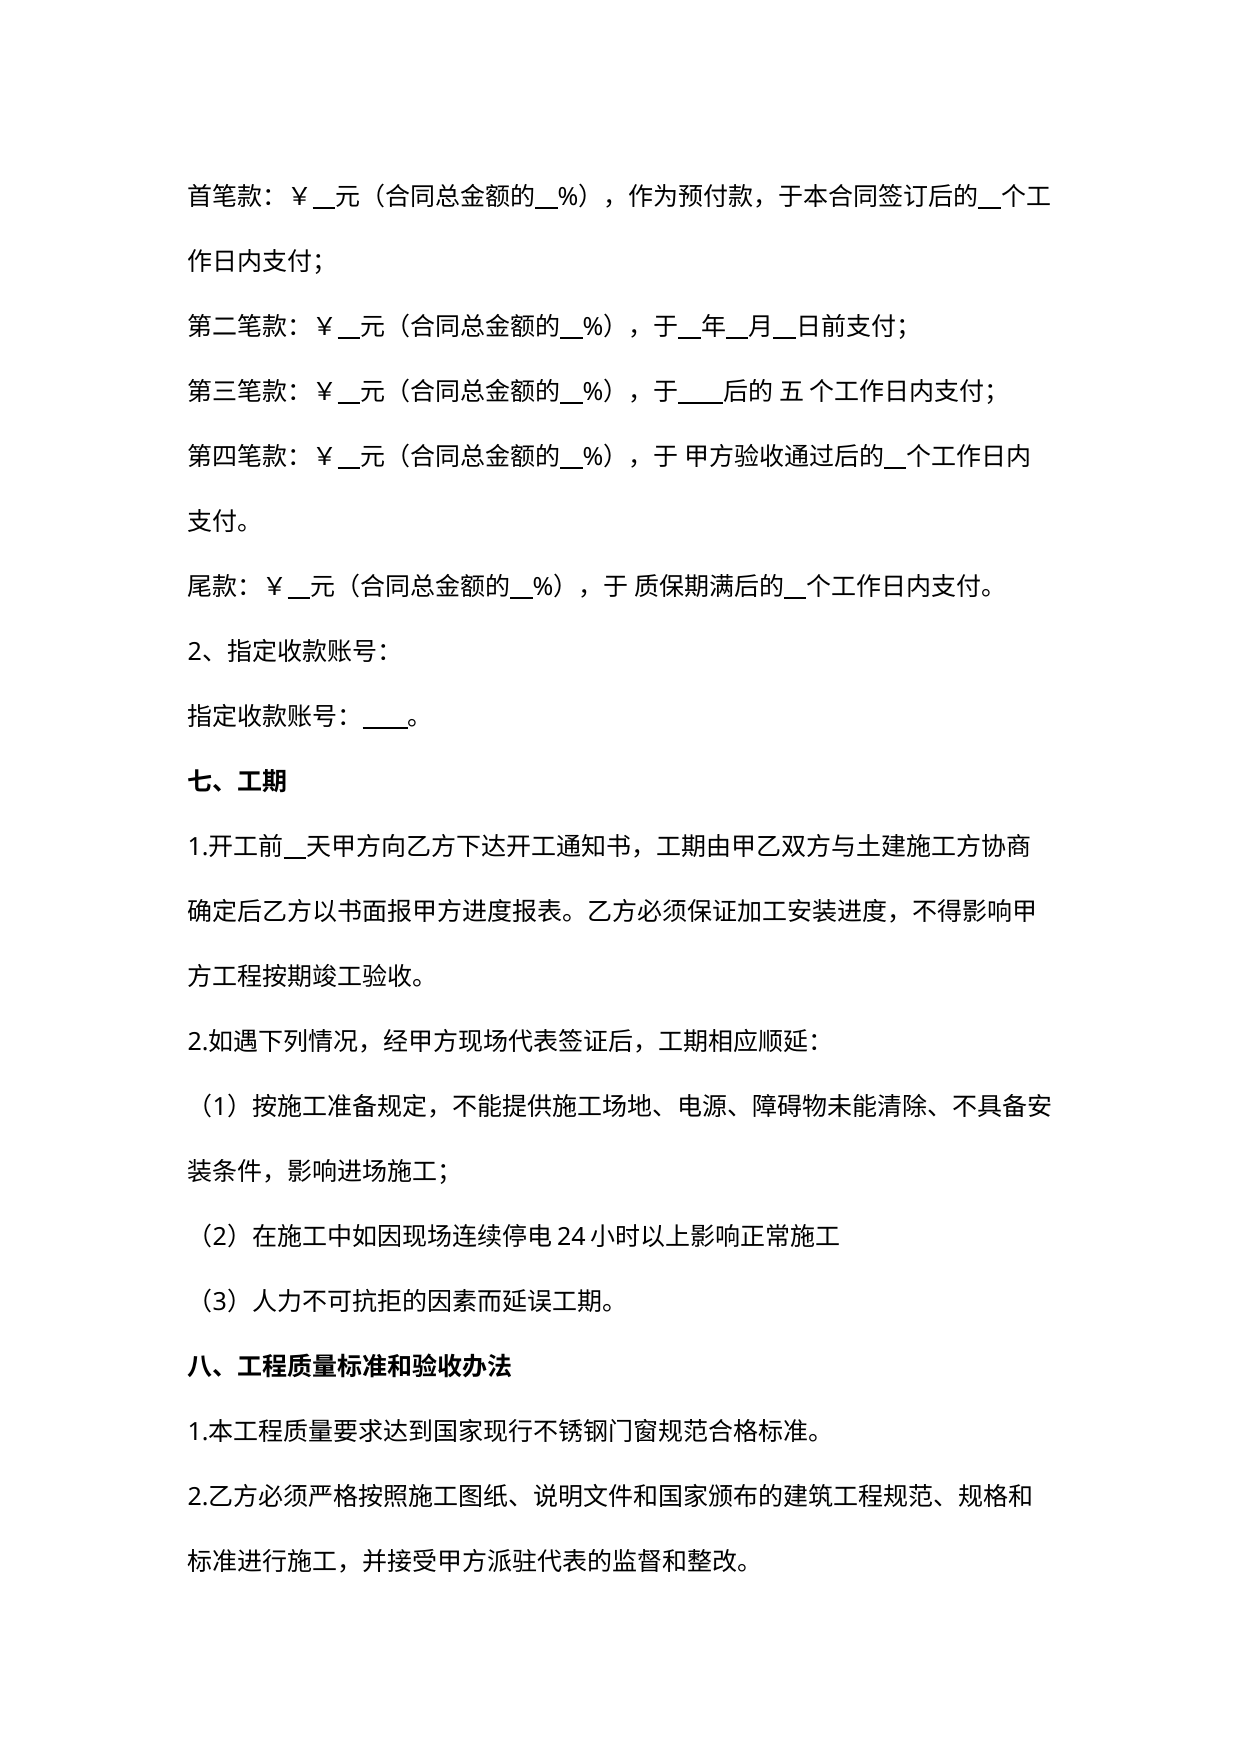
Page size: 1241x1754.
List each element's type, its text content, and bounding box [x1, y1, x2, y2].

text 八、工程质量标准和验收办法 [187, 1332, 1053, 1397]
text （1）按施工准备规定，不能提供施工场地、电源、障碍物未能清除、不具备安装条件，影响进场施工； [187, 1072, 1053, 1202]
text 七、工期 [187, 747, 1053, 812]
text 尾款：￥ 元（合同总金额的 %），于 质保期满后的 个工作日内支付。 [187, 552, 1053, 617]
text 2.乙方必须严格按照施工图纸、说明文件和国家颁布的建筑工程规范、规格和标准进行施工，并接受甲方派驻代表的监督和整改。 [187, 1462, 1053, 1592]
text 第四笔款：￥ 元（合同总金额的 %），于 甲方验收通过后的 个工作日内支付。 [187, 422, 1053, 552]
text 第三笔款：￥ 元（合同总金额的 %），于 后的 五 个工作日内支付； [187, 357, 1053, 422]
text 1.本工程质量要求达到国家现行不锈钢门窗规范合格标准。 [187, 1397, 1053, 1462]
text 1.开工前 天甲方向乙方下达开工通知书，工期由甲乙双方与土建施工方协商确定后乙方以书面报甲方进度报表。乙方必须保证加工安装进度，不得影响甲方工程按期竣工验收。 [187, 812, 1053, 1007]
text 第二笔款：￥ 元（合同总金额的 %），于 年 月 日前支付； [187, 292, 1053, 357]
text 2、指定收款账号： [187, 617, 1053, 682]
text 2.如遇下列情况，经甲方现场代表签证后，工期相应顺延： [187, 1007, 1053, 1072]
text 指定收款账号： 。 [187, 682, 1053, 747]
text 首笔款：￥ 元（合同总金额的 %），作为预付款，于本合同签订后的 个工作日内支付； [187, 162, 1053, 292]
text （2）在施工中如因现场连续停电24小时以上影响正常施工 [187, 1202, 1053, 1267]
text （3）人力不可抗拒的因素而延误工期。 [187, 1267, 1053, 1332]
